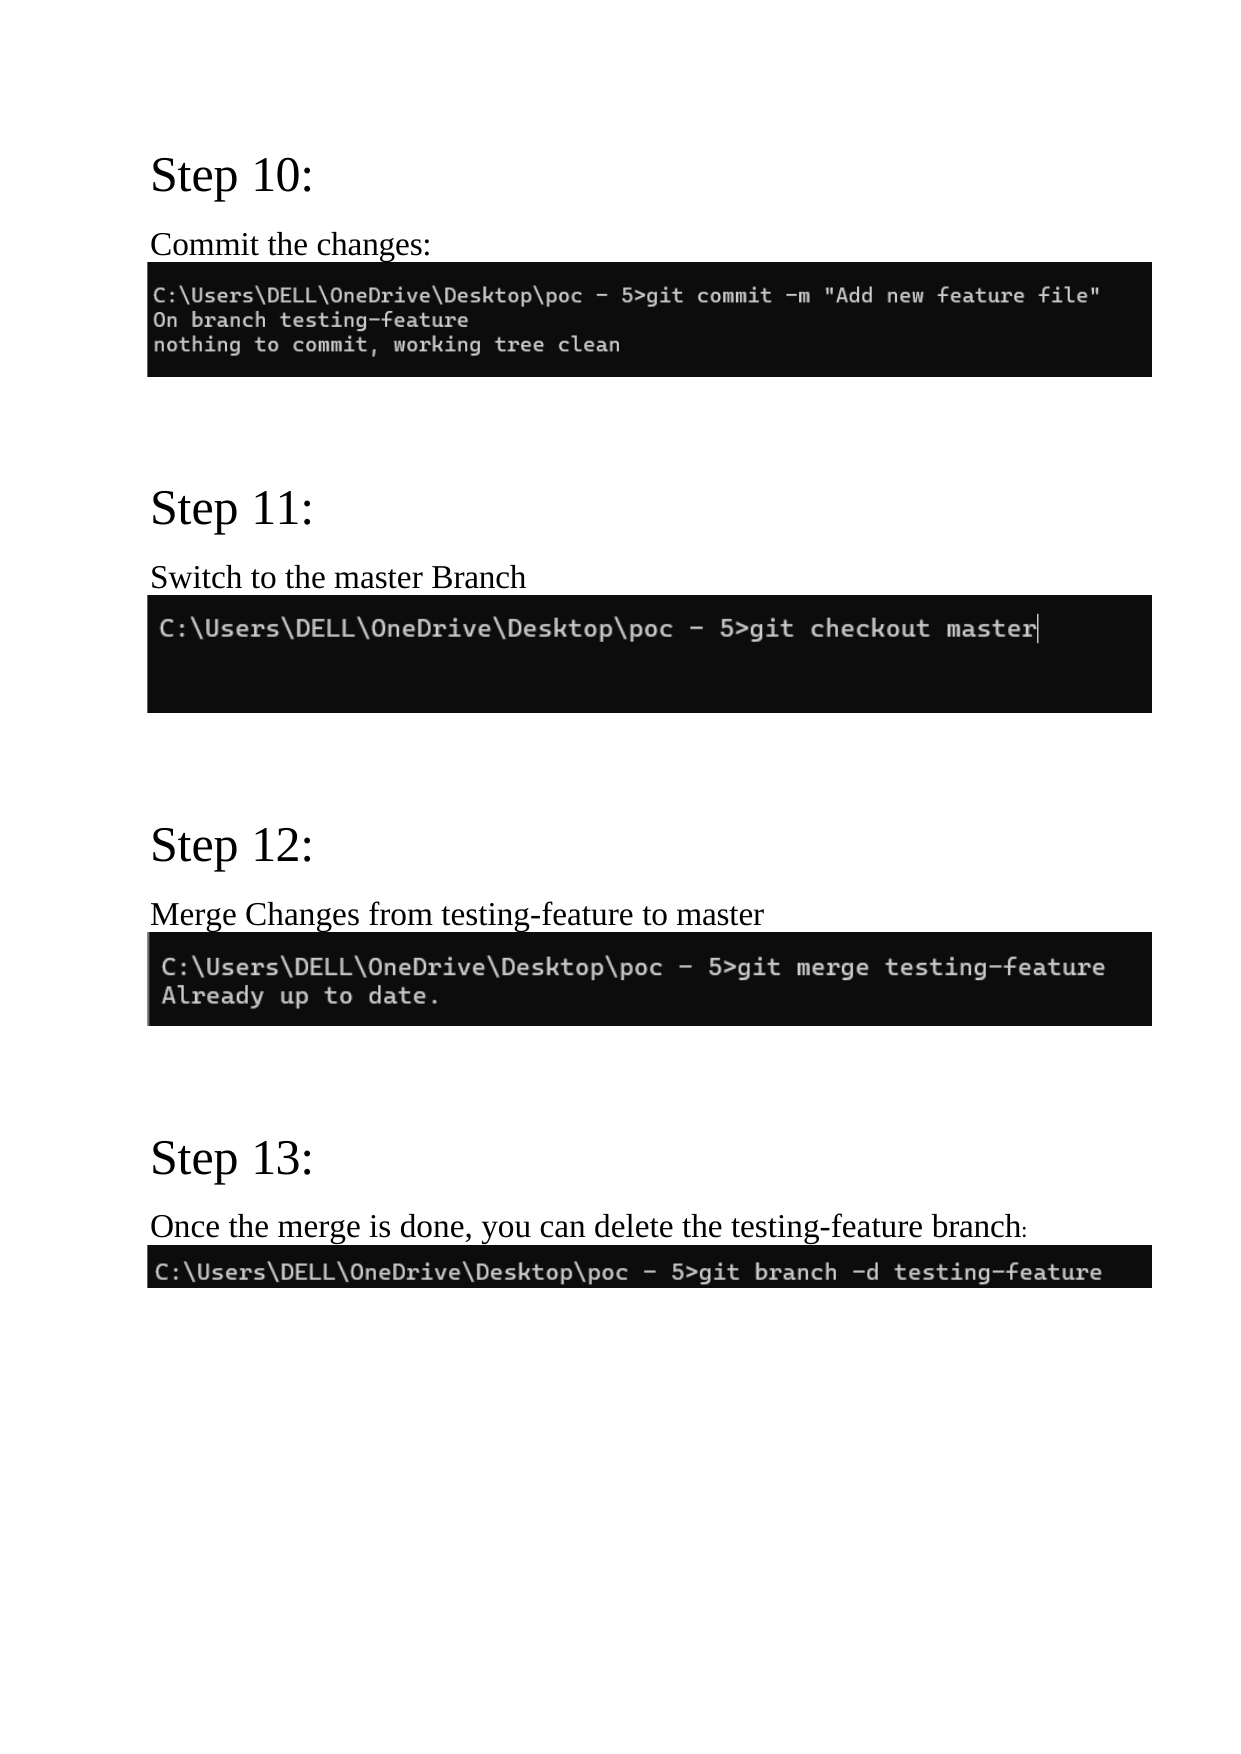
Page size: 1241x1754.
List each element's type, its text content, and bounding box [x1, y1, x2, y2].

text Commit the changes: [150, 224, 1137, 262]
picture [147, 932, 1152, 1026]
text Once the merge is done, you can delete the testing-feature branch: [150, 1207, 1137, 1245]
picture [147, 595, 1152, 713]
picture [147, 262, 1152, 377]
picture [147, 1245, 1152, 1288]
text Switch to the master Branch [150, 557, 1137, 595]
subtitle Step 11: [150, 478, 1137, 535]
subtitle Step 12: [150, 815, 1137, 872]
subtitle Step 13: [150, 1128, 1137, 1185]
subtitle Step 10: [150, 145, 1137, 202]
text Merge Changes from testing-feature to master [150, 894, 1137, 932]
